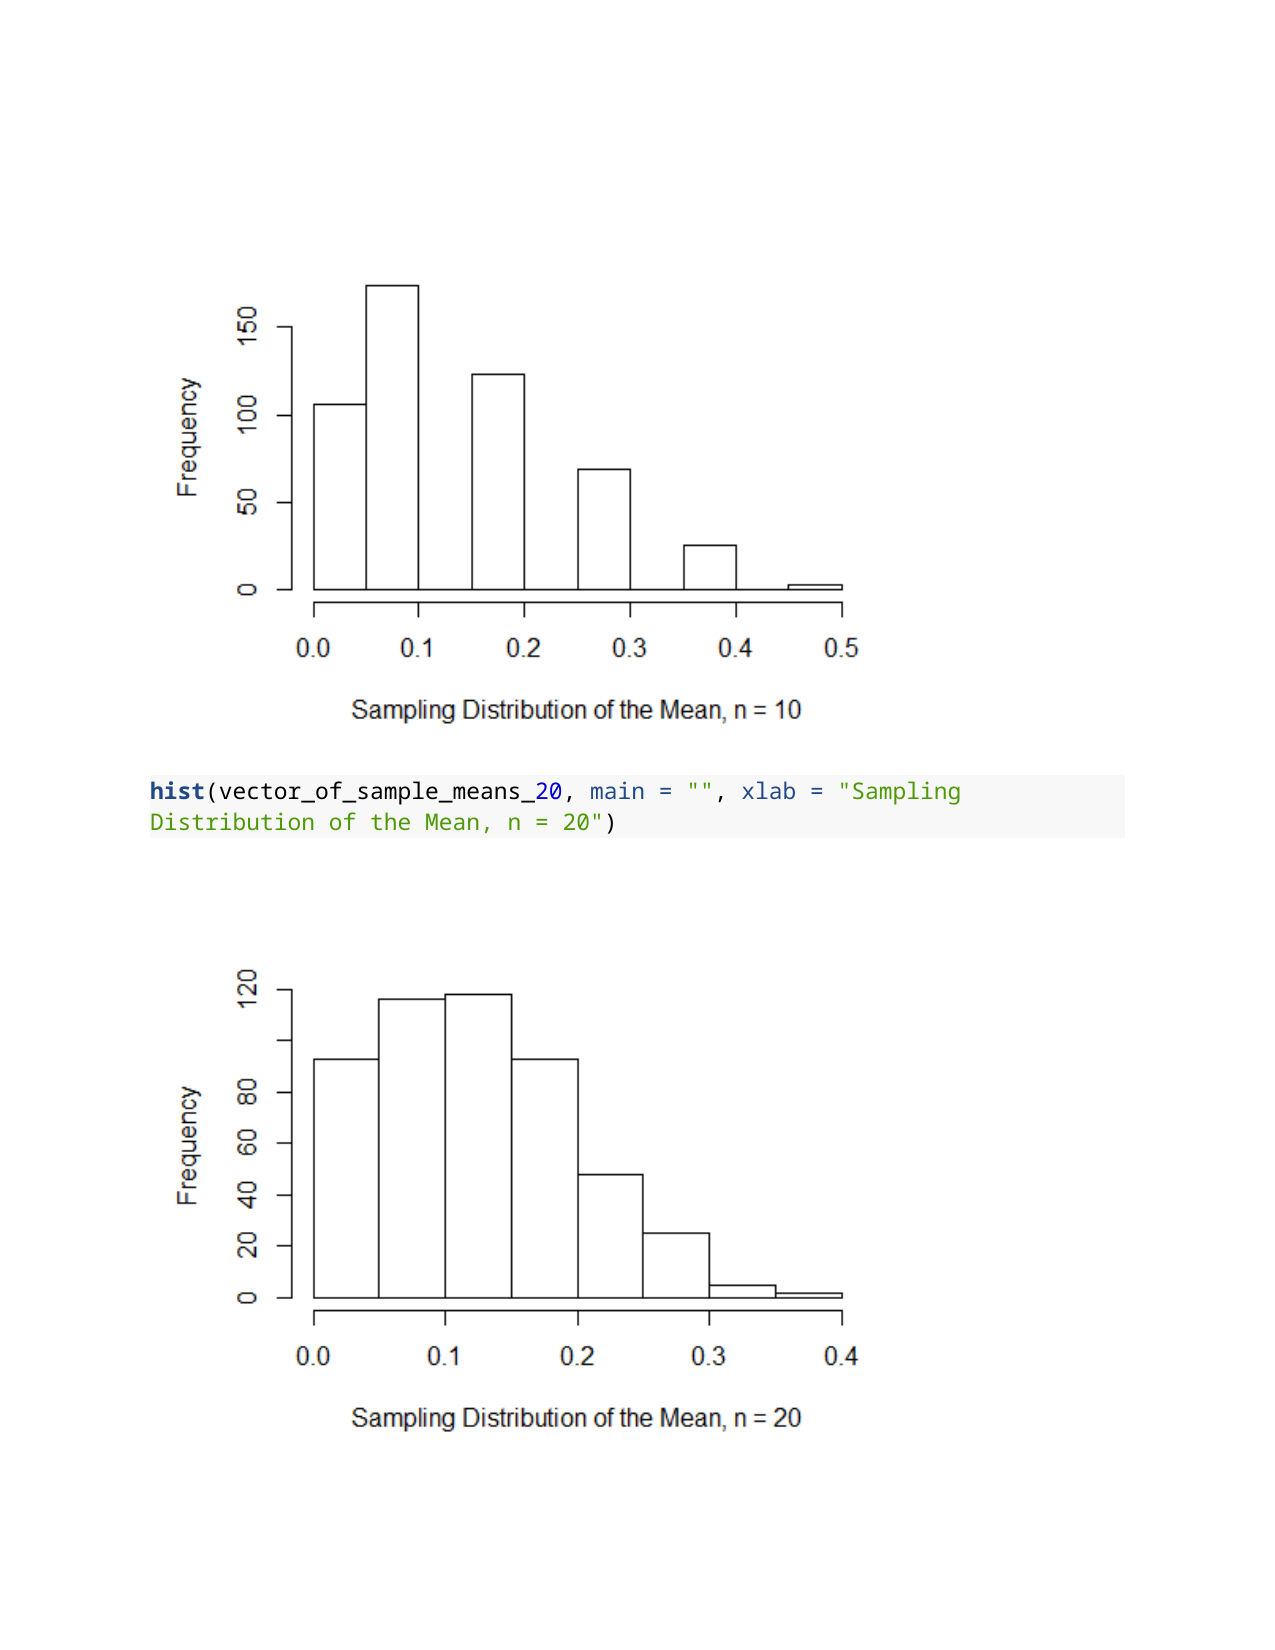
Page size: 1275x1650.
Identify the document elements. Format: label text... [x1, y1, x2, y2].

text hist(vector_of_sample_means_20, main = "", xlab = "Sampling Distribution of the Mean, n = 20") [617, 775, 1125, 838]
picture [168, 858, 927, 1465]
picture [168, 150, 927, 757]
